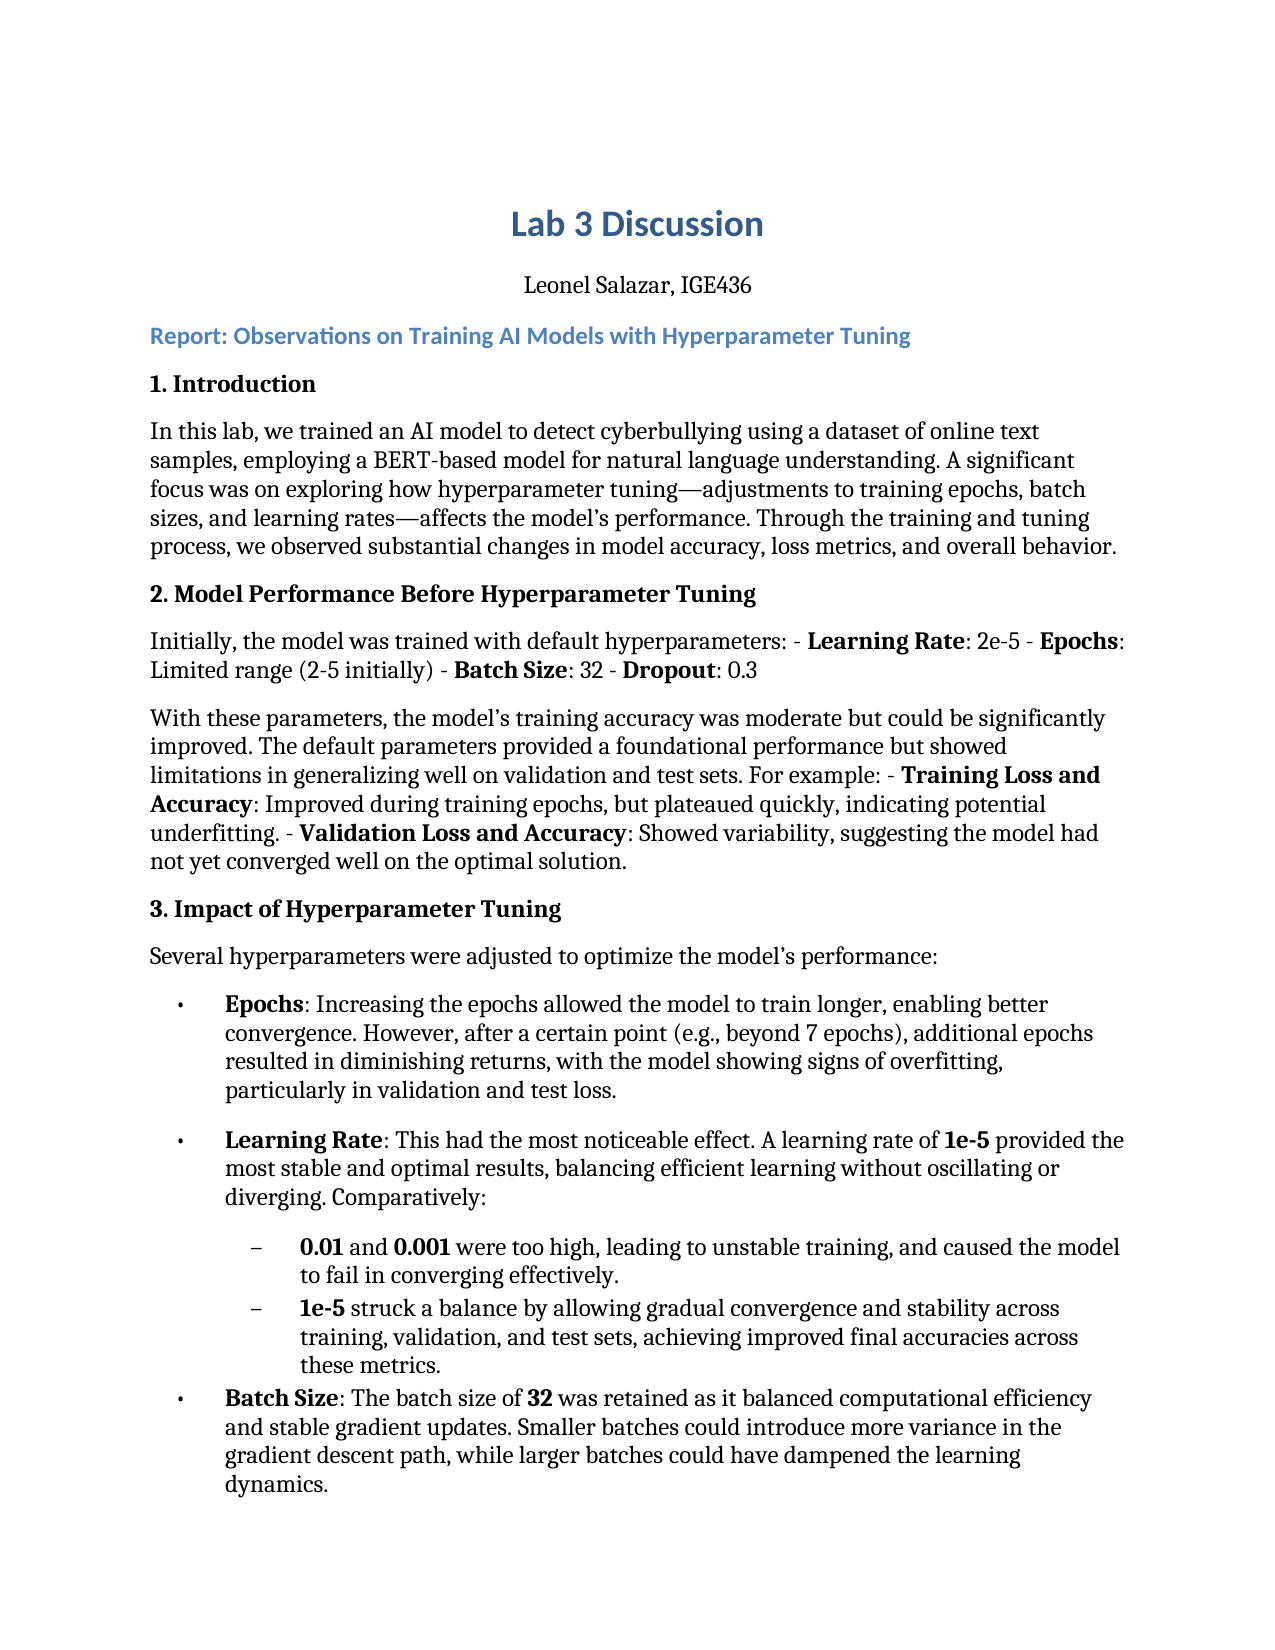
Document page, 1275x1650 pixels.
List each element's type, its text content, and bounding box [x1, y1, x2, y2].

list Learning Rate: This had the most noticeable effect. A learning rate of 1e-5 provided the most stable and optimal results, balancing efficient learning without oscillating or diverging. Comparatively: [175, 1126, 1125, 1212]
subtitle Report: Observations on Training AI Models with Hyperparameter Tuning [150, 320, 1125, 351]
text 2. Model Performance Before Hyperparameter Tuning [150, 580, 1125, 608]
list 0.01 and 0.001 were too high, leading to unstable training, and caused the model to fail in converging effectively. [250, 1233, 1125, 1290]
text 1. Introduction [150, 370, 1125, 398]
title Lab 3 Discussion [150, 200, 1125, 246]
text Initially, the model was trained with default hyperparameters: - Learning Rate: 2e-5 - Epochs: Limited range (2-5 initially) - Batch Size: 32 - Dropout: 0.3 [150, 627, 1125, 685]
text 3. Impact of Hyperparameter Tuning [150, 895, 1125, 923]
list Batch Size: The batch size of 32 was retained as it balanced computational efficiency and stable gradient updates. Smaller batches could introduce more variance in the gradient descent path, while larger batches could have dampened the learning dynamics. [175, 1384, 1125, 1499]
text Leonel Salazar, IGE436 [150, 271, 1125, 299]
list 1e-5 struck a balance by allowing gradual convergence and stability across training, validation, and test sets, achieving improved final accuracies across these metrics. [250, 1294, 1125, 1380]
text In this lab, we trained an AI model to detect cyberbullying using a dataset of online text samples, employing a BERT-based model for natural language understanding. A significant focus was on exploring how hyperparameter tuning—adjustments to training epochs, batch sizes, and learning rates—affects the model’s performance. Through the training and tuning process, we observed substantial changes in model accuracy, loss metrics, and overall behavior. [150, 417, 1125, 561]
text With these parameters, the model’s training accuracy was moderate but could be significantly improved. The default parameters provided a foundational performance but showed limitations in generalizing well on validation and test sets. For example: - Training Loss and Accuracy: Improved during training epochs, but plateaued quickly, indicating potential underfitting. - Validation Loss and Accuracy: Showed variability, suggesting the model had not yet converged well on the optimal solution. [150, 703, 1125, 876]
text Several hyperparameters were adjusted to optimize the model’s performance: [150, 942, 1125, 971]
list Epochs: Increasing the epochs allowed the model to train longer, enabling better convergence. However, after a certain point (e.g., beyond 7 epochs), additional epochs resulted in diminishing returns, with the model showing signs of overfitting, particularly in validation and test loss. [175, 990, 1125, 1105]
